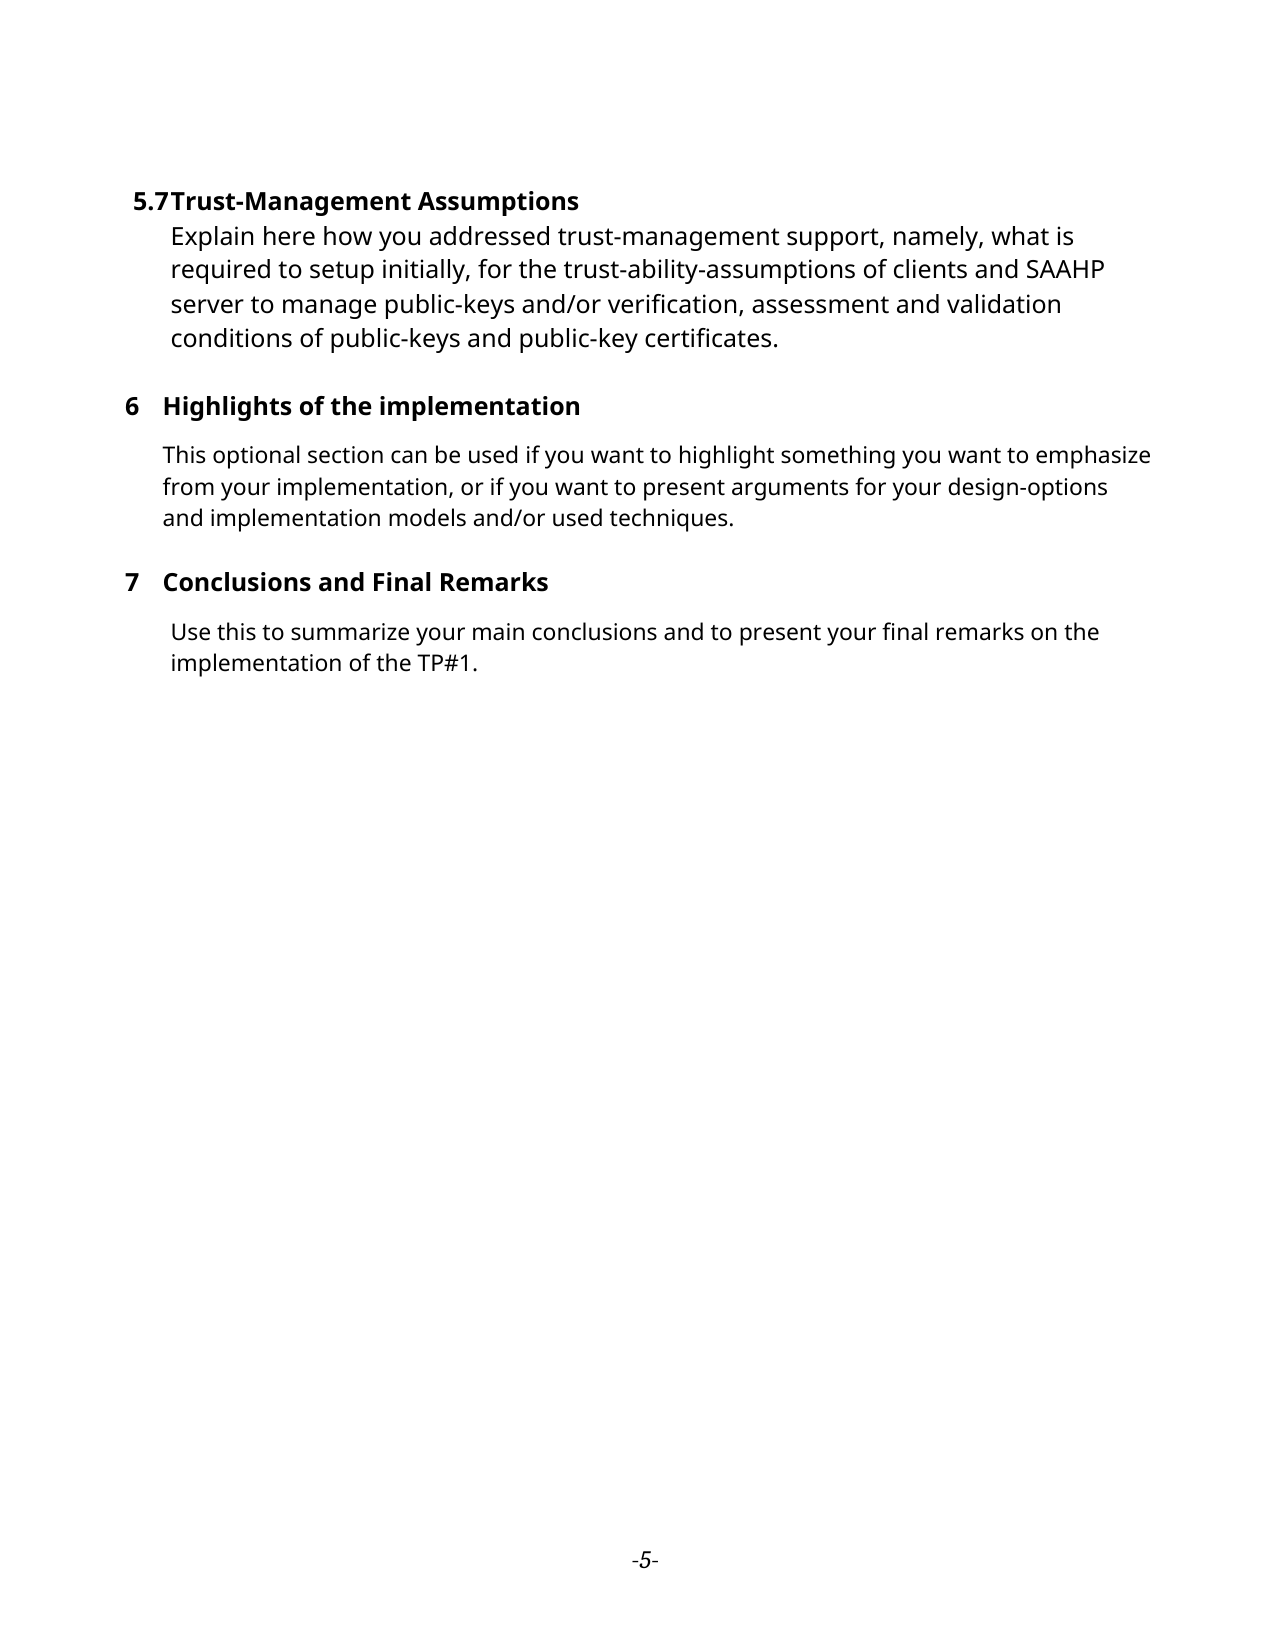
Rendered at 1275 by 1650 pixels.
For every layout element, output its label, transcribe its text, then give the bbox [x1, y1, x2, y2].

list This optional section can be used if you want to highlight something you want to emphasize from your implementation, or if you want to present arguments for your design-options and implementation models and/or used techniques. [162, 439, 1152, 533]
list Highlights of the implementation [125, 388, 1152, 422]
list Conclusions and Final Remarks [125, 564, 1152, 598]
list Use this to summarize your main conclusions and to present your final remarks on the implementation of the TP#1. [170, 616, 1152, 678]
list Explain here how you addressed trust-management support, namely, what is required to setup initially, for the trust-ability-assumptions of clients and SAAHP server to manage public-keys and/or verification, assessment and validation conditions of public-keys and public-key certificates. [170, 218, 1152, 354]
list Trust-Management Assumptions [133, 184, 1152, 218]
